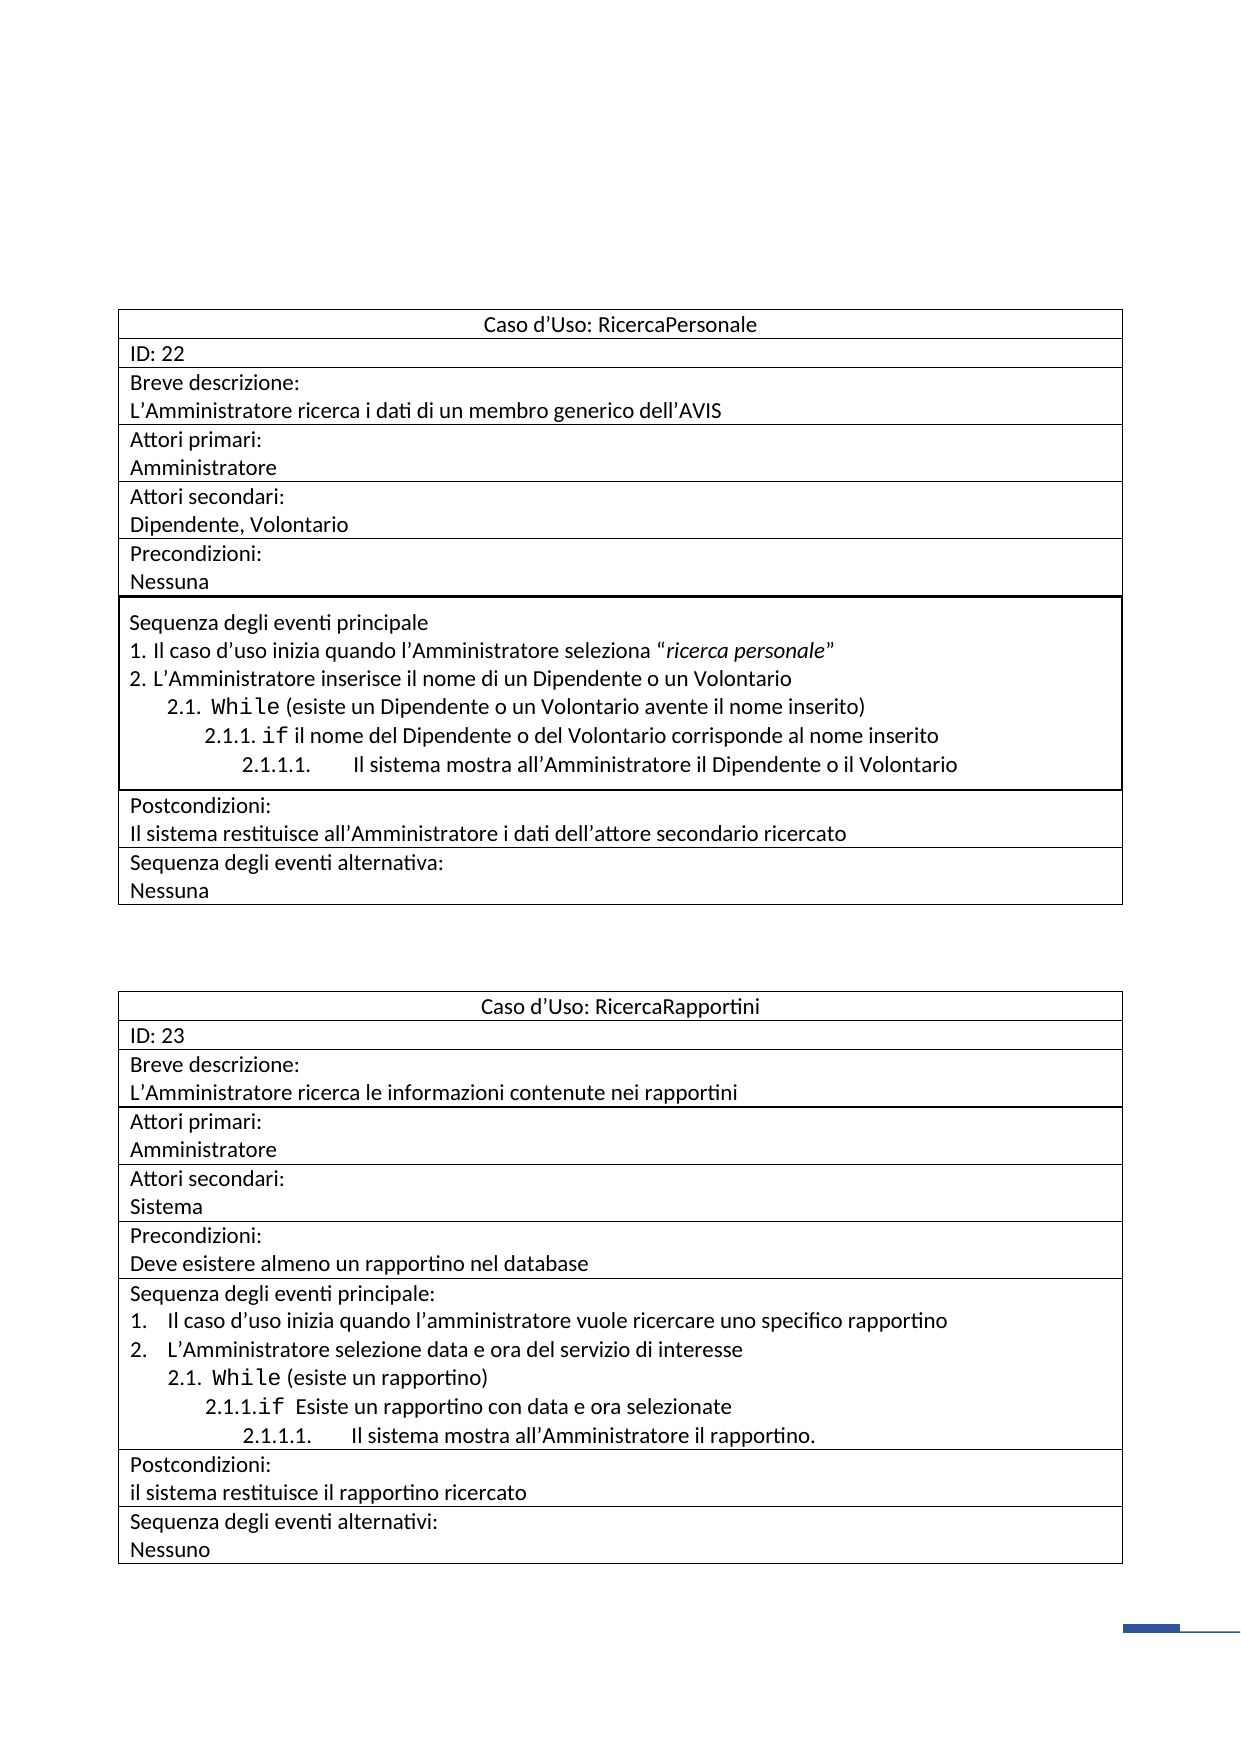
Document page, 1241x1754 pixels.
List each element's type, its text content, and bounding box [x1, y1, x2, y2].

table_cell Precondizioni: Deve esistere almeno un rapportino nel database [119, 1222, 1122, 1278]
table_cell Sequenza degli eventi alternativi: Nessuno [119, 1507, 1122, 1563]
table_cell Attori secondari: Sistema [119, 1165, 1122, 1221]
table_cell Breve descrizione: L’Amministratore ricerca i dati di un membro generico dell’AVIS [119, 368, 1122, 424]
table_cell Sequenza degli eventi alternativa: Nessuna [119, 848, 1122, 904]
table_cell Postcondizioni: Il sistema restituisce all’Amministratore i dati dell’attore secondario ricercato [119, 791, 1122, 847]
table_header Caso d’Uso: RicercaRapportini [119, 992, 1122, 1020]
table_cell Precondizioni: Nessuna [119, 539, 1122, 595]
table_cell ID: 22 [119, 339, 1122, 367]
table_cell Postcondizioni: il sistema restituisce il rapportino ricercato [119, 1450, 1122, 1506]
table_cell Attori primari: Amministratore [119, 1108, 1122, 1163]
table_cell Sequenza degli eventi principale 1. Il caso d’uso inizia quando l’Amministratore seleziona “ricerca personale” 2. L’Amministratore inserisce il nome di un Dipendente o un Volontario 2.1. While (esiste un Dipendente o un Volontario avente il nome inserito) 2.1.1. if il nome del Dipendente o del Volontario corrisponde al nome inserito 2.1.1.1. Il sistema mostra all’Amministratore il Dipendente o il Volontario [120, 598, 1121, 789]
table_cell Breve descrizione: L’Amministratore ricerca le informazioni contenute nei rapportini [119, 1050, 1122, 1106]
table_cell ID: 23 [119, 1021, 1122, 1049]
table_cell Sequenza degli eventi principale: Il caso d’uso inizia quando l’amministratore vuole ricercare uno specifico rapportino L’Amministratore selezione data e ora del servizio di interesse While (esiste un rapportino) if Esiste un rapportino con data e ora selezionate Il sistema mostra all’Amministratore il rapportino. [119, 1279, 1122, 1449]
table_header Caso d’Uso: RicercaPersonale [119, 310, 1122, 338]
table_cell Attori primari: Amministratore [119, 425, 1122, 481]
table_cell Attori secondari: Dipendente, Volontario [119, 482, 1122, 538]
